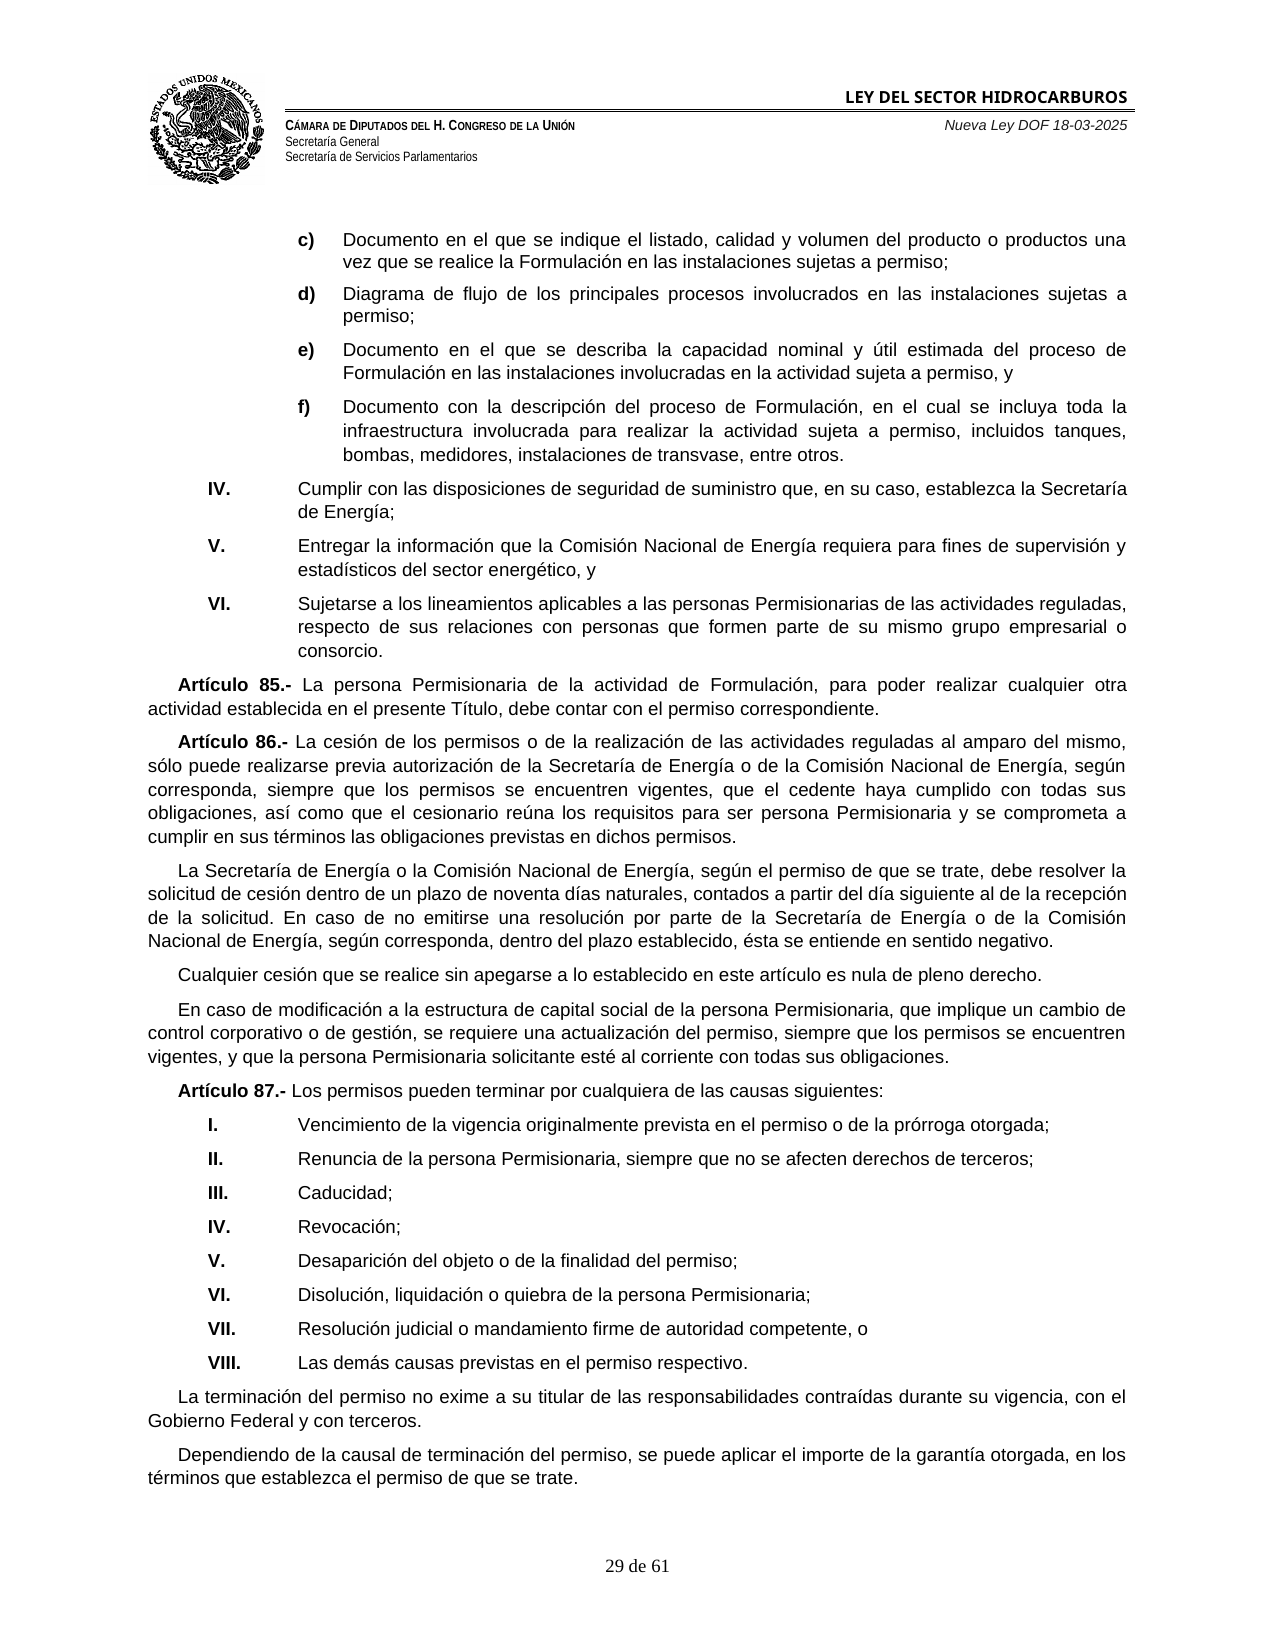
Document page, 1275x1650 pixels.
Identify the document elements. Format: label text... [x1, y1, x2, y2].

text Artículo 86.- La cesión de los permisos o de la realización de las actividades reguladas al amparo del mismo, sólo puede realizarse previa autorización de la Secretaría de Energía o de la Comisión Nacional de Energía, según corresponda, siempre que los permisos se encuentren vigentes, que el cedente haya cumplido con todas sus obligaciones, así como que el cesionario reúna los requisitos para ser persona Permisionaria y se comprometa a cumplir en sus términos las obligaciones previstas en dichos permisos. [148, 730, 1127, 848]
text IV. Cumplir con las disposiciones de seguridad de suministro que, en su caso, establezca la Secretaría de Energía; [208, 476, 1127, 523]
text VI. Sujetarse a los lineamientos aplicables a las personas Permisionarias de las actividades reguladas, respecto de sus relaciones con personas que formen parte de su mismo grupo empresarial o consorcio. [208, 591, 1127, 662]
text d) Diagrama de flujo de los principales procesos involucrados en las instalaciones sujetas a permiso; [298, 282, 1127, 327]
text V. Entregar la información que la Comisión Nacional de Energía requiera para fines de supervisión y estadísticos del sector energético, y [208, 534, 1127, 581]
text c) Documento en el que se indique el listado, calidad y volumen del producto o productos una vez que se realice la Formulación en las instalaciones sujetas a permiso; [298, 228, 1127, 273]
text e) Documento en el que se describa la capacidad nominal y útil estimada del proceso de Formulación en las instalaciones involucradas en la actividad sujeta a permiso, y [298, 337, 1127, 384]
text f) Documento con la descripción del proceso de Formulación, en el cual se incluya toda la infraestructura involucrada para realizar la actividad sujeta a permiso, incluidos tanques, bombas, medidores, instalaciones de transvase, entre otros. [298, 395, 1127, 466]
text La terminación del permiso no exime a su titular de las responsabilidades contraídas durante su vigencia, con el Gobierno Federal y con terceros. [148, 1385, 1127, 1432]
text En caso de modificación a la estructura de capital social de la persona Permisionaria, que implique un cambio de control corporativo o de gestión, se requiere una actualización del permiso, siempre que los permisos se encuentren vigentes, y que la persona Permisionaria solicitante esté al corriente con todas sus obligaciones. [148, 997, 1127, 1068]
text VI. Disolución, liquidación o quiebra de la persona Permisionaria; [208, 1283, 1127, 1306]
text V. Desaparición del objeto o de la finalidad del permiso; [208, 1249, 1127, 1272]
text Cualquier cesión que se realice sin apegarse a lo establecido en este artículo es nula de pleno derecho. [148, 963, 1127, 987]
text VIII. Las demás causas previstas en el permiso respectivo. [208, 1351, 1127, 1374]
text Artículo 85.- La persona Permisionaria de la actividad de Formulación, para poder realizar cualquier otra actividad establecida en el presente Título, debe contar con el permiso correspondiente. [148, 673, 1127, 720]
text I. Vencimiento de la vigencia originalmente prevista en el permiso o de la prórroga otorgada; [208, 1112, 1127, 1136]
text III. Caducidad; [208, 1181, 1127, 1204]
text La Secretaría de Energía o la Comisión Nacional de Energía, según el permiso de que se trate, debe resolver la solicitud de cesión dentro de un plazo de noventa días naturales, contados a partir del día siguiente al de la recepción de la solicitud. En caso de no emitirse una resolución por parte de la Secretaría de Energía o de la Comisión Nacional de Energía, según corresponda, dentro del plazo establecido, ésta se entiende en sentido negativo. [148, 858, 1127, 953]
text Artículo 87.- Los permisos pueden terminar por cualquiera de las causas siguientes: [148, 1078, 1127, 1102]
text VII. Resolución judicial o mandamiento firme de autoridad competente, o [208, 1317, 1127, 1340]
text II. Renuncia de la persona Permisionaria, siempre que no se afecten derechos de terceros; [208, 1146, 1127, 1170]
text Dependiendo de la causal de terminación del permiso, se puede aplicar el importe de la garantía otorgada, en los términos que establezca el permiso de que se trate. [148, 1442, 1127, 1489]
text IV. Revocación; [208, 1214, 1127, 1238]
